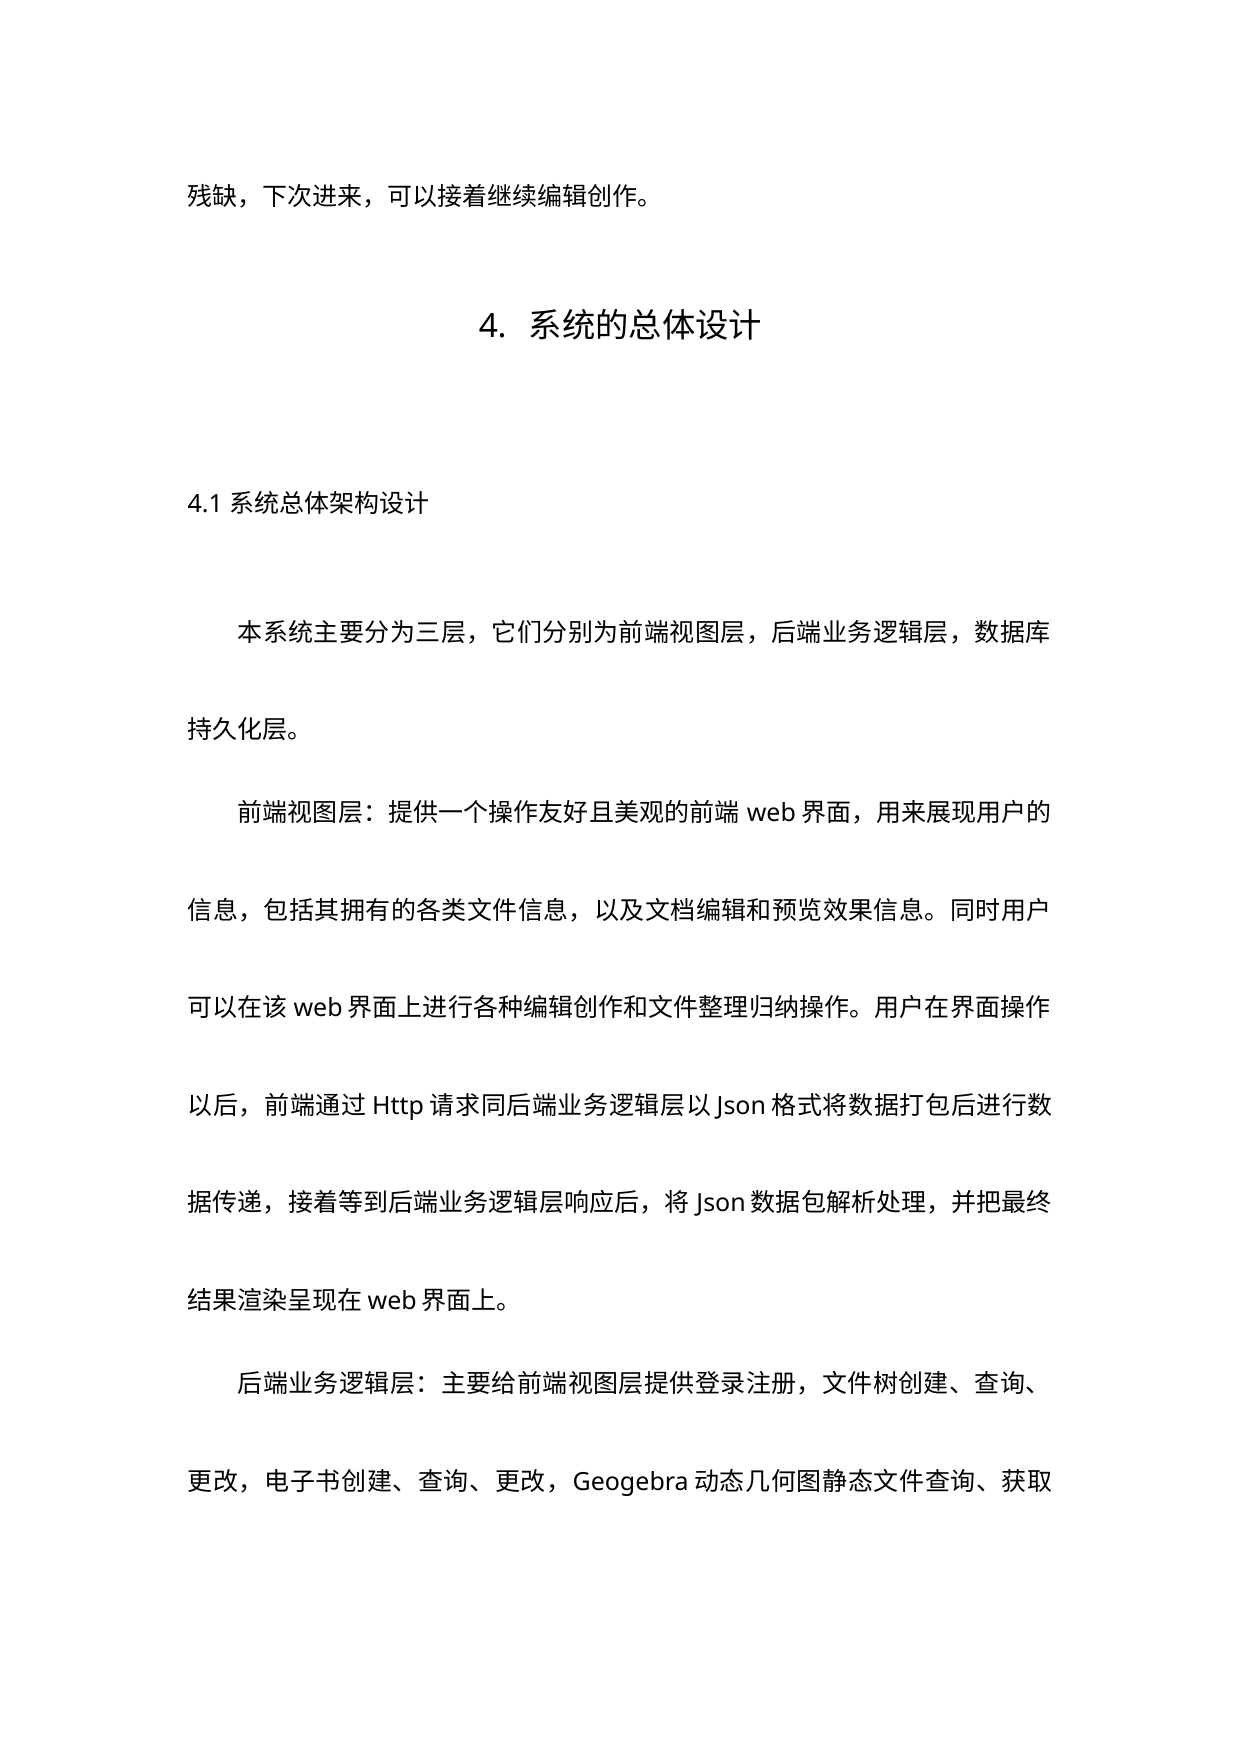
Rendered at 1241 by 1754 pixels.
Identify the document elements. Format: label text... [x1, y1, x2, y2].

list 系统总体架构设计 [187, 469, 1053, 534]
text 前端视图层：提供一个操作友好且美观的前端web界面，用来展现用户的信息，包括其拥有的各类文件信息，以及文档编辑和预览效果信息。同时用户可以在该web界面上进行各种编辑创作和文件整理归纳操作。用户在界面操作以后，前端通过Http请求同后端业务逻辑层以Json格式将数据打包后进行数据传递，接着等到后端业务逻辑层响应后，将Json数据包解析处理，并把最终结果渲染呈现在web界面上。 [187, 778, 1053, 1331]
text 系统的总体设计 [187, 290, 1053, 355]
text 本系统主要分为三层，它们分别为前端视图层，后端业务逻辑层，数据库持久化层。 [187, 598, 1053, 760]
text 文档保存：系统可以做到及时地将编辑创作数据保存起来，确保不丢失不残缺，下次进来，可以接着继续编辑创作。 [187, 162, 1053, 227]
